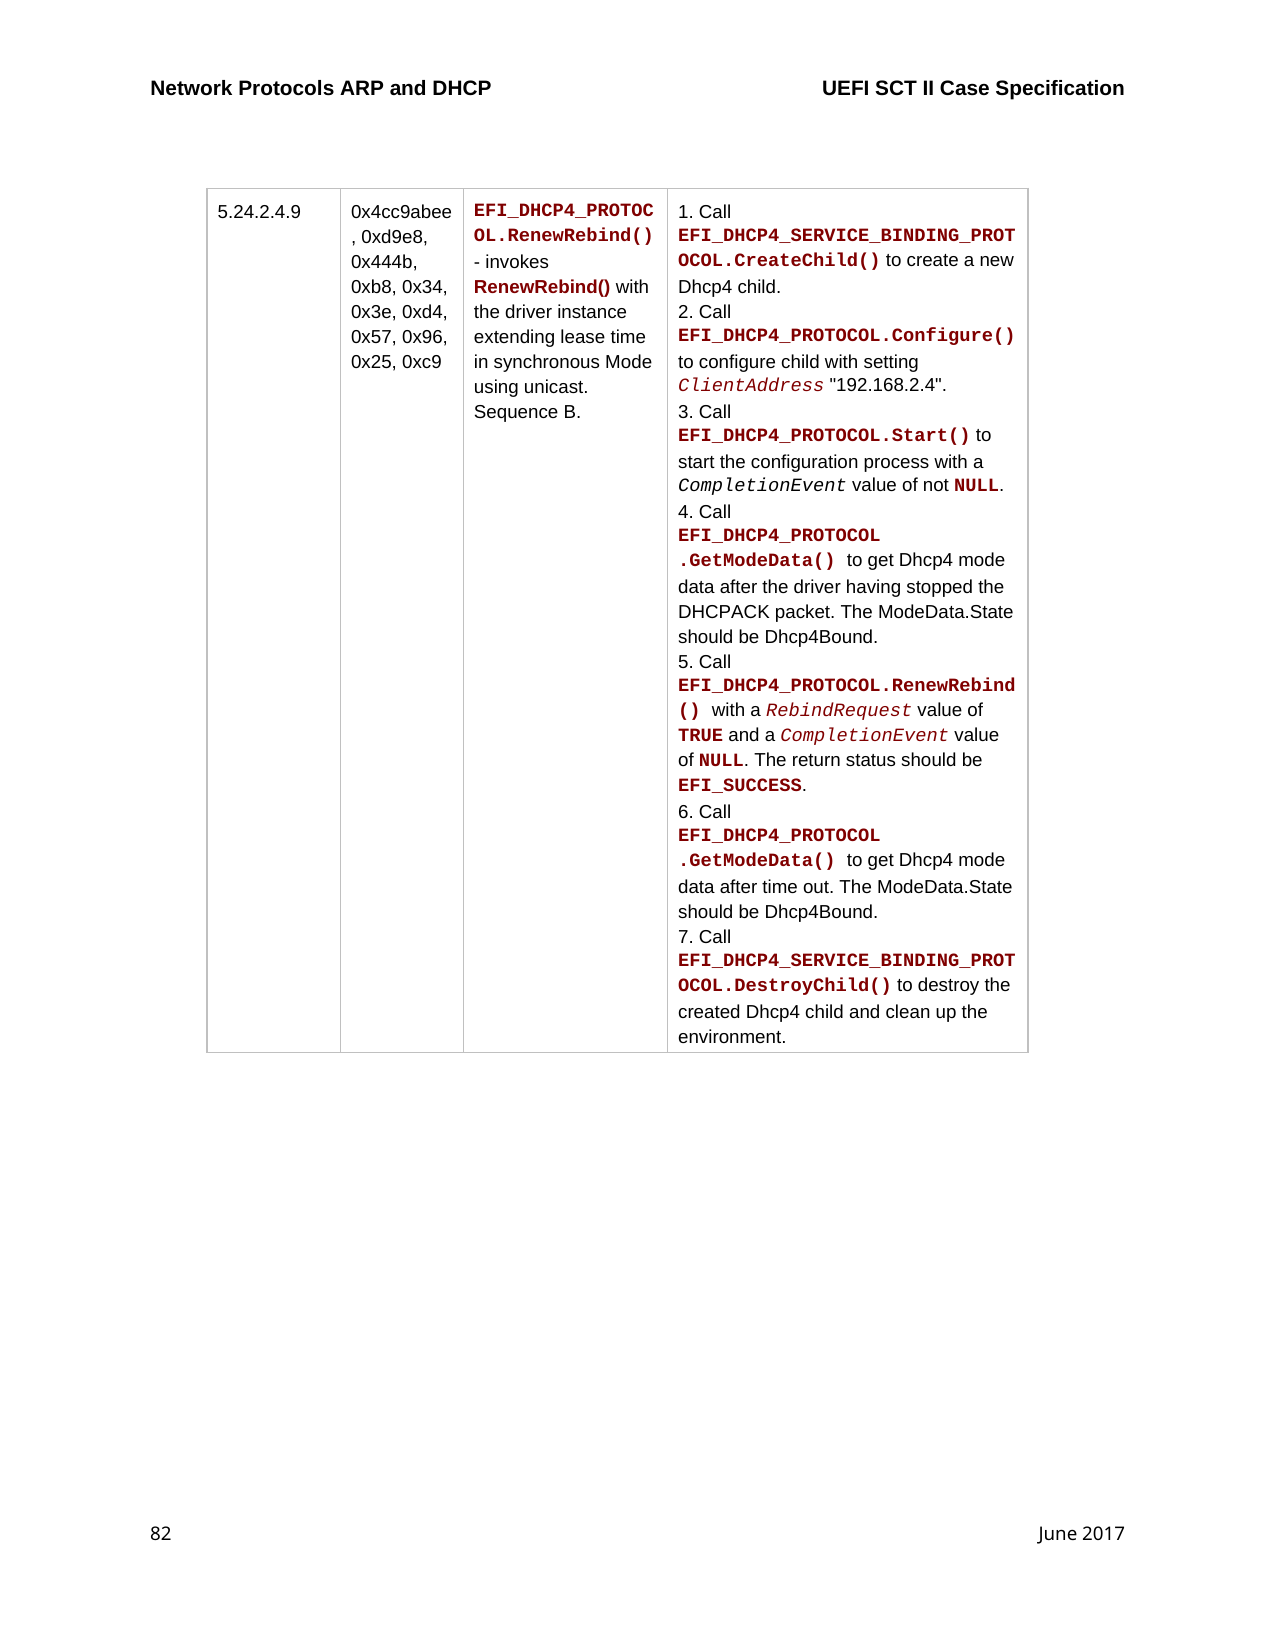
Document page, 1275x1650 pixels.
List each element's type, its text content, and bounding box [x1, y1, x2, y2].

table_cell EFI_DHCP4_PROTOCOL.RenewRebind() - invokes RenewRebind() with the driver instance extending lease time in synchronous Mode using unicast. Sequence B. [464, 189, 667, 1052]
table_cell 1. Call EFI_DHCP4_SERVICE_BINDING_PROTOCOL.CreateChild() to create a new Dhcp4 child. 2. Call EFI_DHCP4_PROTOCOL.Configure() to configure child with setting ClientAddress "192.168.2.4". 3. Call EFI_DHCP4_PROTOCOL.Start() to start the configuration process with a CompletionEvent value of not NULL. 4. Call EFI_DHCP4_PROTOCOL.GetModeData() to get Dhcp4 mode data after the driver having stopped the DHCPACK packet. The ModeData.State should be Dhcp4Bound. 5. Call EFI_DHCP4_PROTOCOL.RenewRebind() with a RebindRequest value of TRUE and a CompletionEvent value of NULL. The return status should be EFI_SUCCESS. 6. Call EFI_DHCP4_PROTOCOL.GetModeData() to get Dhcp4 mode data after time out. The ModeData.State should be Dhcp4Bound. 7. Call EFI_DHCP4_SERVICE_BINDING_PROTOCOL.DestroyChild() to destroy the created Dhcp4 child and clean up the environment. [668, 189, 1027, 1052]
table_cell 5.24.2.4.9 [208, 189, 340, 1052]
table_cell 0x4cc9abee, 0xd9e8, 0x444b, 0xb8, 0x34, 0x3e, 0xd4, 0x57, 0x96, 0x25, 0xc9 [341, 189, 463, 1052]
